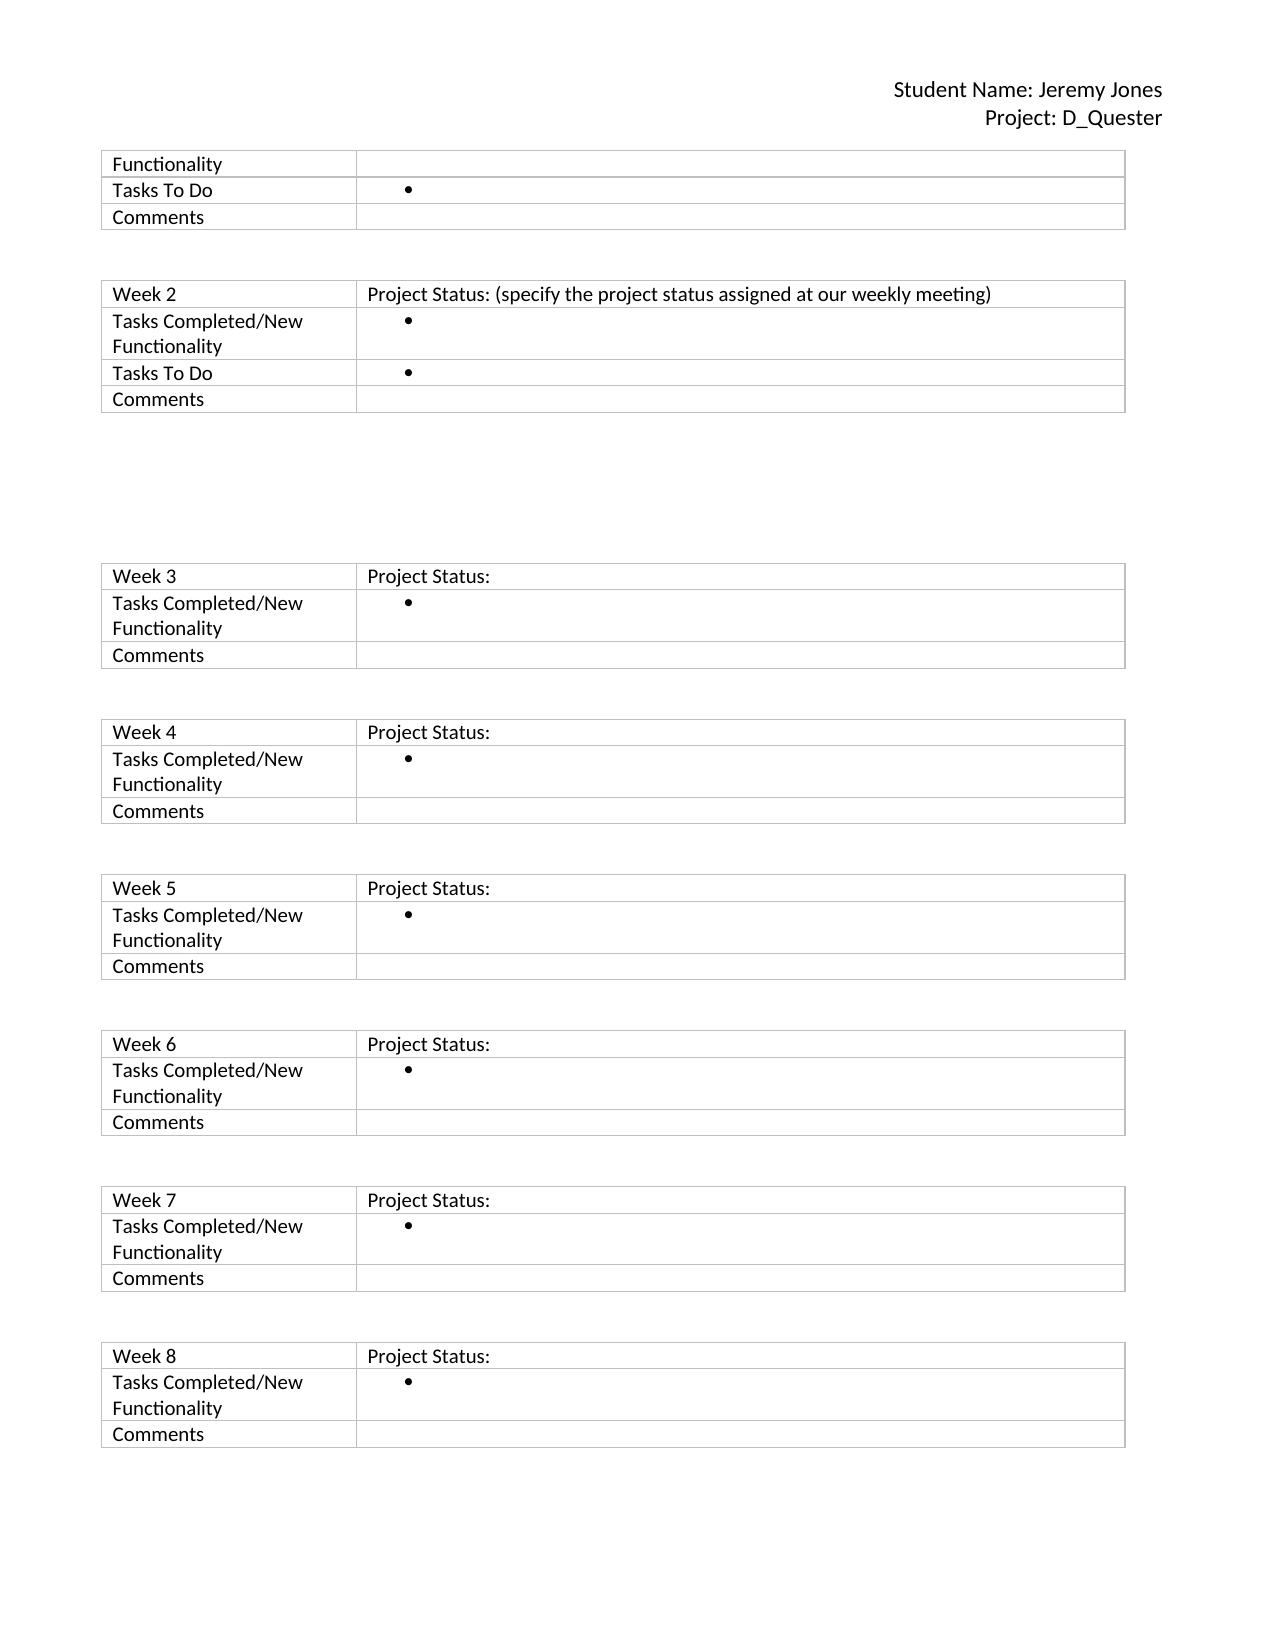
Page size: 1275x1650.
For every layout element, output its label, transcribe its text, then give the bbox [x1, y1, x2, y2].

table_cell [357, 954, 1124, 979]
table_header Project Status: [357, 720, 1124, 745]
table_cell Tasks Completed/New Functionality [102, 1369, 356, 1420]
table_cell Tasks To Do [102, 360, 356, 385]
table_header Week 6 [102, 1031, 356, 1057]
table_header Week 8 [102, 1343, 356, 1368]
table_cell [357, 642, 1124, 667]
table_cell Comments [102, 1110, 356, 1135]
table_cell [357, 902, 1124, 953]
table_cell [357, 360, 1124, 385]
table_cell [357, 1265, 1124, 1291]
table_cell [357, 1214, 1124, 1264]
table_header Week 7 [102, 1187, 356, 1212]
table_cell [357, 590, 1124, 641]
table_header Project Status: [357, 1187, 1124, 1212]
table_cell Tasks Completed/New Functionality [102, 308, 356, 359]
table_cell Comments [102, 204, 356, 229]
table_header Project Status: [357, 1031, 1124, 1057]
table_cell [357, 1058, 1124, 1108]
table_cell Comments [102, 1421, 356, 1447]
table_cell Comments [102, 1265, 356, 1291]
table_cell [357, 798, 1124, 823]
table_header Project Status: [357, 875, 1124, 901]
table_header Project Status: [357, 1343, 1124, 1368]
table_cell Tasks Completed/New Functionality [102, 746, 356, 797]
table_cell [357, 746, 1124, 797]
table_cell [357, 308, 1124, 359]
table_cell [357, 204, 1124, 229]
table_header Project Status: [357, 564, 1124, 589]
table_cell Comments [102, 386, 356, 412]
table_cell [357, 1110, 1124, 1135]
table_header Week 4 [102, 720, 356, 745]
table_header Week 2 [102, 281, 356, 307]
table_cell Tasks Completed/New Functionality [102, 151, 356, 176]
table_cell [357, 386, 1124, 412]
table_cell [357, 1369, 1124, 1420]
table_header Week 5 [102, 875, 356, 901]
table_cell Tasks Completed/New Functionality [102, 590, 356, 641]
table_header Week 3 [102, 564, 356, 589]
table_cell Comments [102, 954, 356, 979]
table_cell Comments [102, 798, 356, 823]
table_header Project Status: (specify the project status assigned at our weekly meeting) [357, 281, 1124, 307]
table_cell [357, 151, 1124, 176]
table_cell Tasks Completed/New Functionality [102, 1214, 356, 1264]
table_cell [357, 1421, 1124, 1447]
table_cell [357, 178, 1124, 203]
table_cell Comments [102, 642, 356, 667]
table_cell Tasks Completed/New Functionality [102, 1058, 356, 1108]
table_cell Tasks To Do [102, 178, 356, 203]
table_cell Tasks Completed/New Functionality [102, 902, 356, 953]
